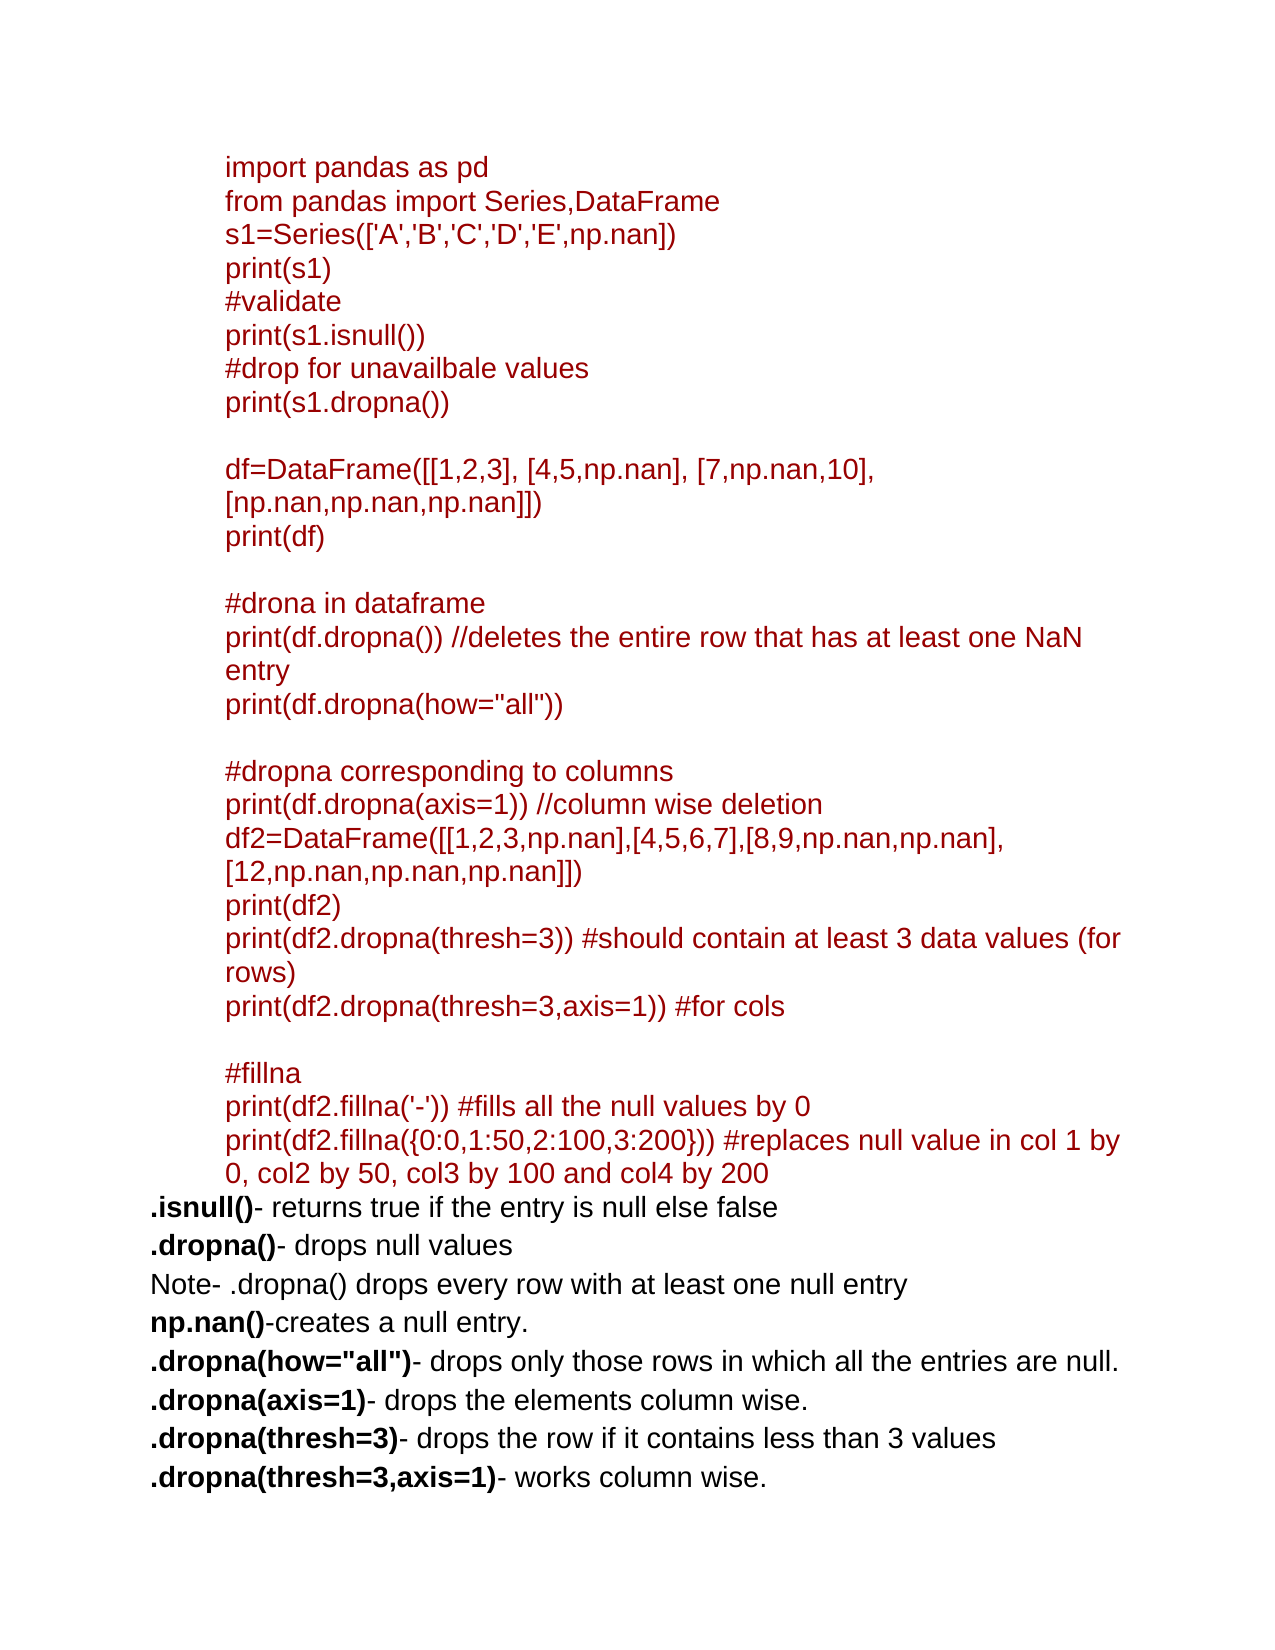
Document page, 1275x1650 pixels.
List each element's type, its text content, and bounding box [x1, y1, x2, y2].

text df2=DataFrame([[1,2,3,np.nan],[4,5,6,7],[8,9,np.nan,np.nan],[12,np.nan,np.nan,np.nan]]) [225, 821, 1125, 888]
text #dropna corresponding to columns [225, 754, 1125, 787]
text print(df2) [225, 888, 1125, 921]
text #fillna [225, 1056, 1125, 1089]
text #drona in dataframe [225, 586, 1125, 619]
text print(df) [225, 519, 1125, 552]
text print(s1.dropna()) [225, 385, 1125, 418]
text #drop for unavailbale values [225, 351, 1125, 385]
text .dropna(how="all")- drops only those rows in which all the entries are null. [150, 1344, 1125, 1377]
text print(df2.fillna({0:0,1:50,2:100,3:200})) #replaces null value in col 1 by 0, col2 by 50, col3 by 100 and col4 by 200 [225, 1123, 1125, 1190]
text .dropna(thresh=3,axis=1)- works column wise. [150, 1459, 1125, 1493]
text print(s1.isnull()) [225, 318, 1125, 351]
text s1=Series(['A','B','C','D','E',np.nan]) [225, 217, 1125, 251]
text df=DataFrame([[1,2,3], [4,5,np.nan], [7,np.nan,10], [np.nan,np.nan,np.nan]]) [225, 452, 1125, 519]
text print(df2.fillna('-')) #fills all the null values by 0 [225, 1089, 1125, 1123]
text print(df.dropna(how="all")) [225, 687, 1125, 720]
text print(df.dropna(axis=1)) //column wise deletion [225, 787, 1125, 821]
text from pandas import Series,DataFrame [225, 183, 1125, 217]
text import pandas as pd [225, 150, 1125, 183]
text .isnull()- returns true if the entry is null else false [150, 1190, 1125, 1223]
text np.nan()-creates a null entry. [150, 1305, 1125, 1339]
text Note- .dropna() drops every row with at least one null entry [150, 1267, 1125, 1300]
text print(df2.dropna(thresh=3,axis=1)) #for cols [225, 988, 1125, 1022]
text .dropna()- drops null values [150, 1228, 1125, 1262]
text print(df.dropna()) //deletes the entire row that has at least one NaN entry [225, 619, 1125, 687]
text print(s1) [225, 251, 1125, 284]
text .dropna(axis=1)- drops the elements column wise. [150, 1382, 1125, 1416]
text print(df2.dropna(thresh=3)) #should contain at least 3 data values (for rows) [225, 921, 1125, 988]
text .dropna(thresh=3)- drops the row if it contains less than 3 values [150, 1421, 1125, 1454]
text #validate [225, 284, 1125, 318]
